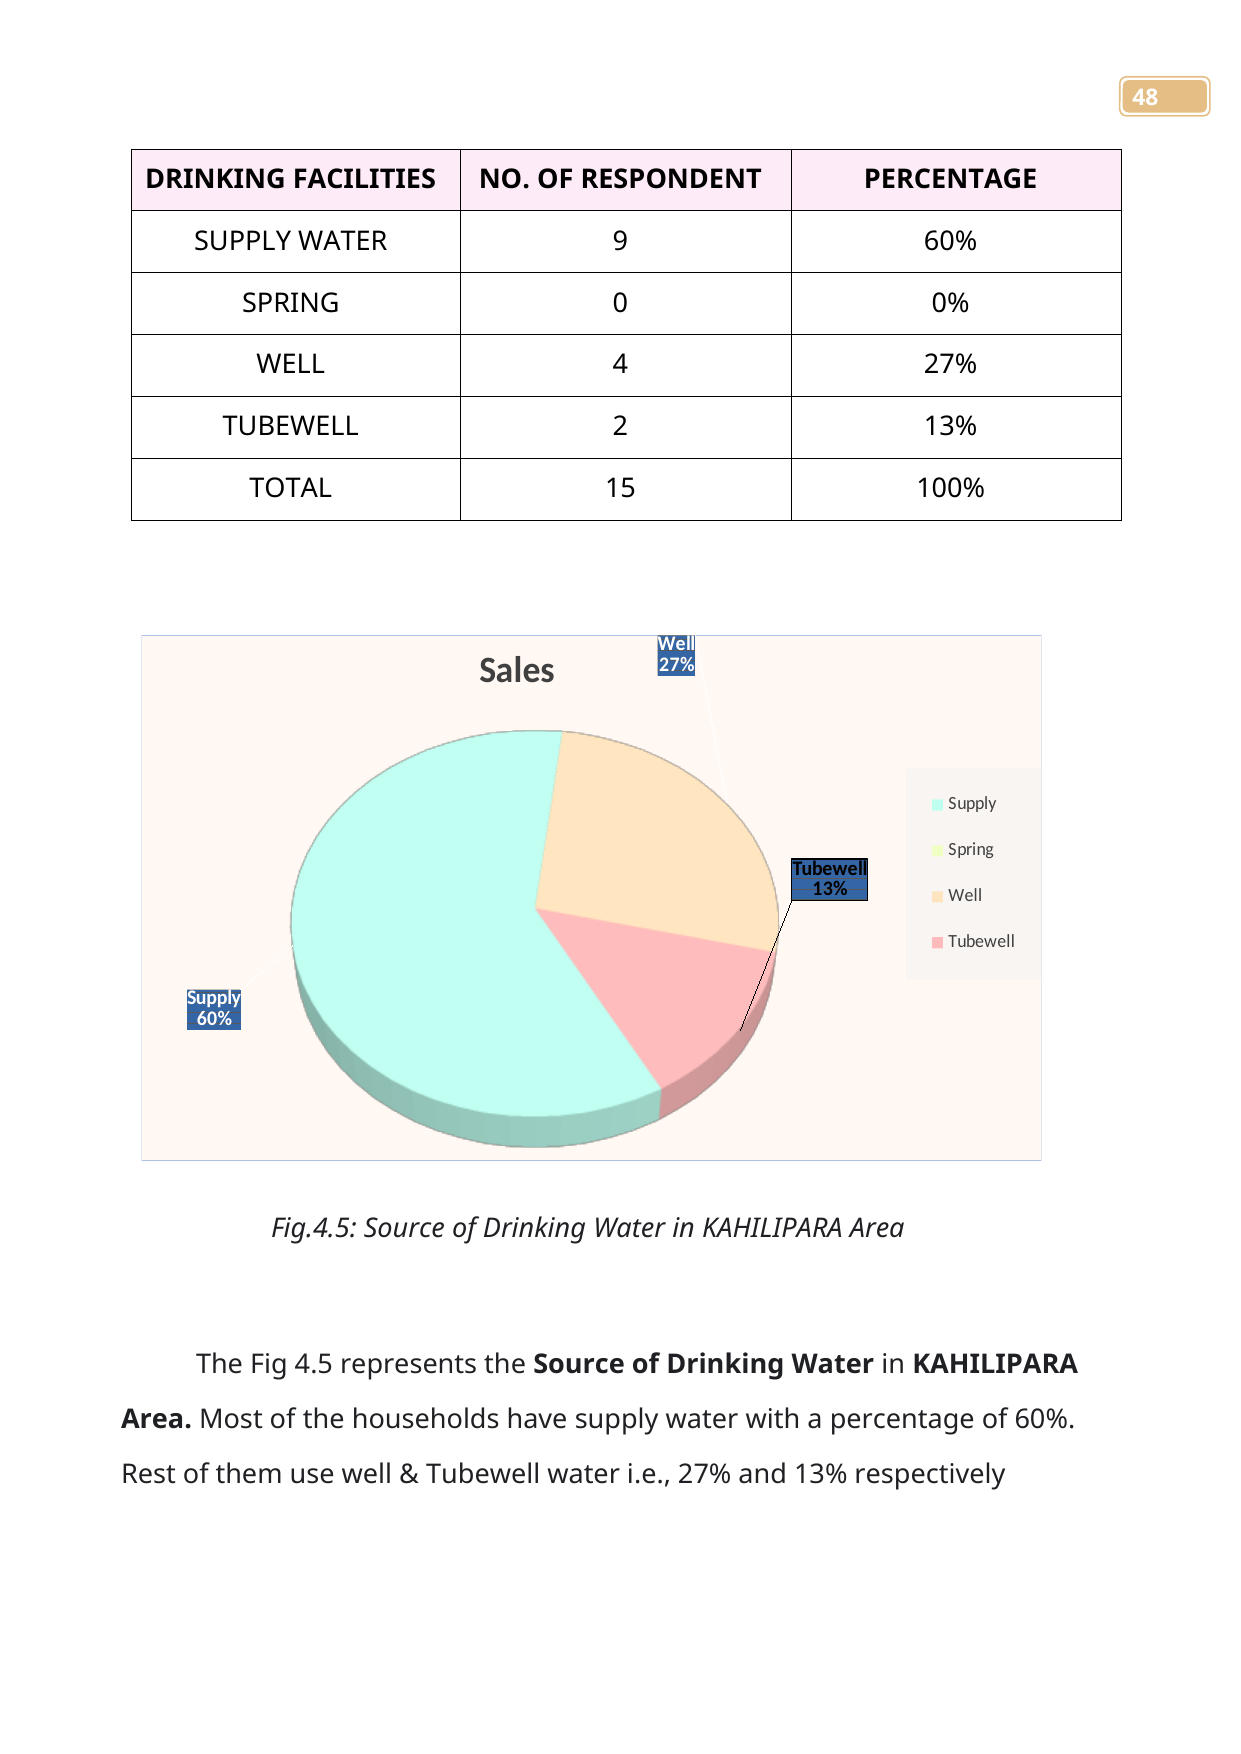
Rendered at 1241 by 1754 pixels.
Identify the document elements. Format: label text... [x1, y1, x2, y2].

table_header PERCENTAGE [792, 150, 1121, 210]
text Fig.4.5: Source of Drinking Water in KAHILIPARA Area [196, 1209, 1110, 1246]
table_cell 9 [461, 211, 791, 272]
text The Fig 4.5 represents the Source of Drinking Water in KAHILIPARA Area. Most of the households have supply water with a percentage of 60%. Rest of them use well & Tubewell water i.e., 27% and 13% respectively [121, 1344, 1121, 1492]
table_cell 60% [792, 211, 1121, 272]
table_cell TOTAL [132, 459, 460, 520]
table_cell 0% [792, 273, 1121, 334]
table_cell 15 [461, 459, 791, 520]
table_cell 2 [461, 397, 791, 458]
table_cell 27% [792, 335, 1121, 396]
table_cell SUPPLY WATER [132, 211, 460, 272]
table_cell TUBEWELL [132, 397, 460, 458]
table_cell WELL [132, 335, 460, 396]
table_cell 100% [792, 459, 1121, 520]
table_cell SPRING [132, 273, 460, 334]
table_cell 0 [461, 273, 791, 334]
table_cell 13% [792, 397, 1121, 458]
table_cell 4 [461, 335, 791, 396]
table_header NO. OF RESPONDENT [461, 150, 791, 210]
table_header DRINKING FACILITIES [132, 150, 460, 210]
